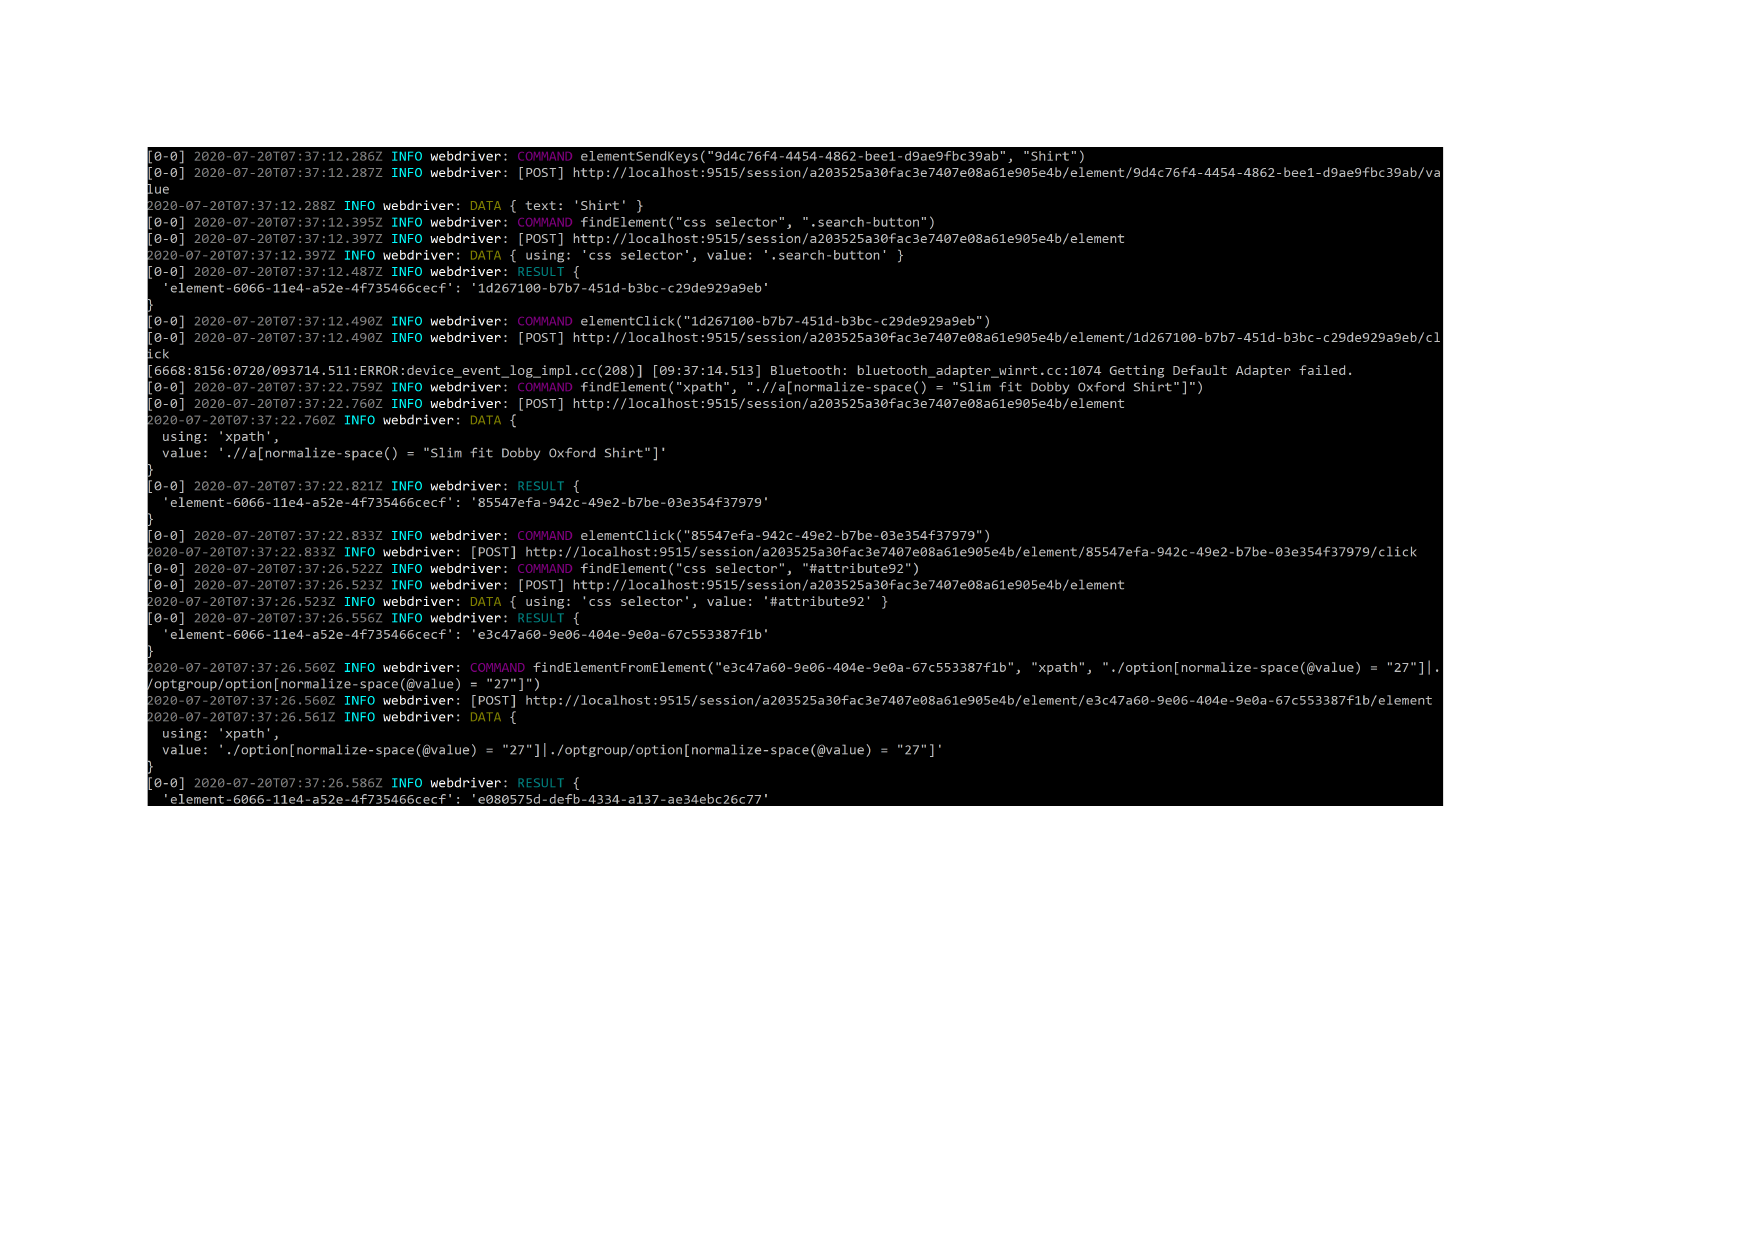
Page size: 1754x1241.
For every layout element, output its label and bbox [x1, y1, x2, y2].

picture [147, 147, 1444, 806]
